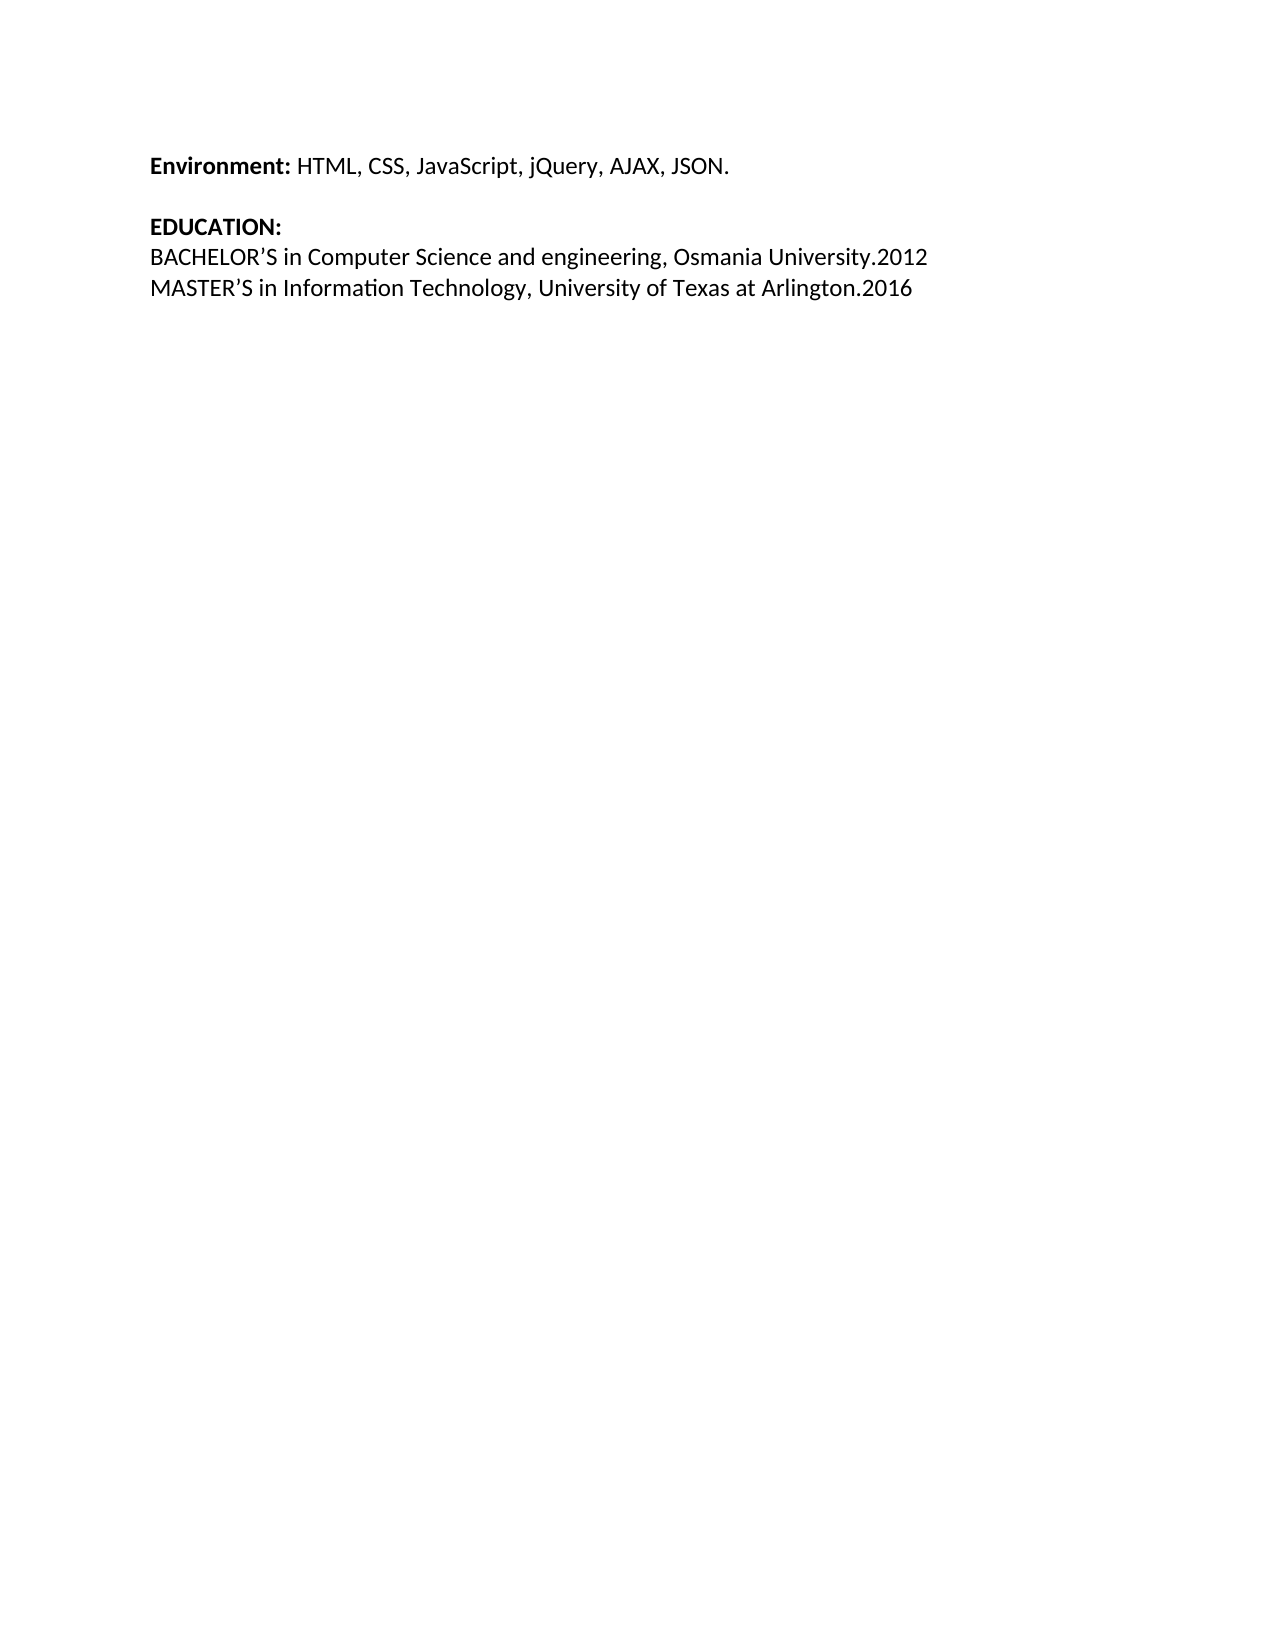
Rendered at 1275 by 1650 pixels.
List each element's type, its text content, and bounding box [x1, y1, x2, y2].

text EDUCATION: [150, 211, 1125, 242]
text BACHELOR’S in Computer Science and engineering, Osmania University.2012 [150, 242, 1125, 272]
text Environment: HTML, CSS, JavaScript, jQuery, AJAX, JSON. [150, 150, 1125, 181]
text MASTER’S in Information Technology, University of Texas at Arlington.2016 [150, 272, 1125, 303]
